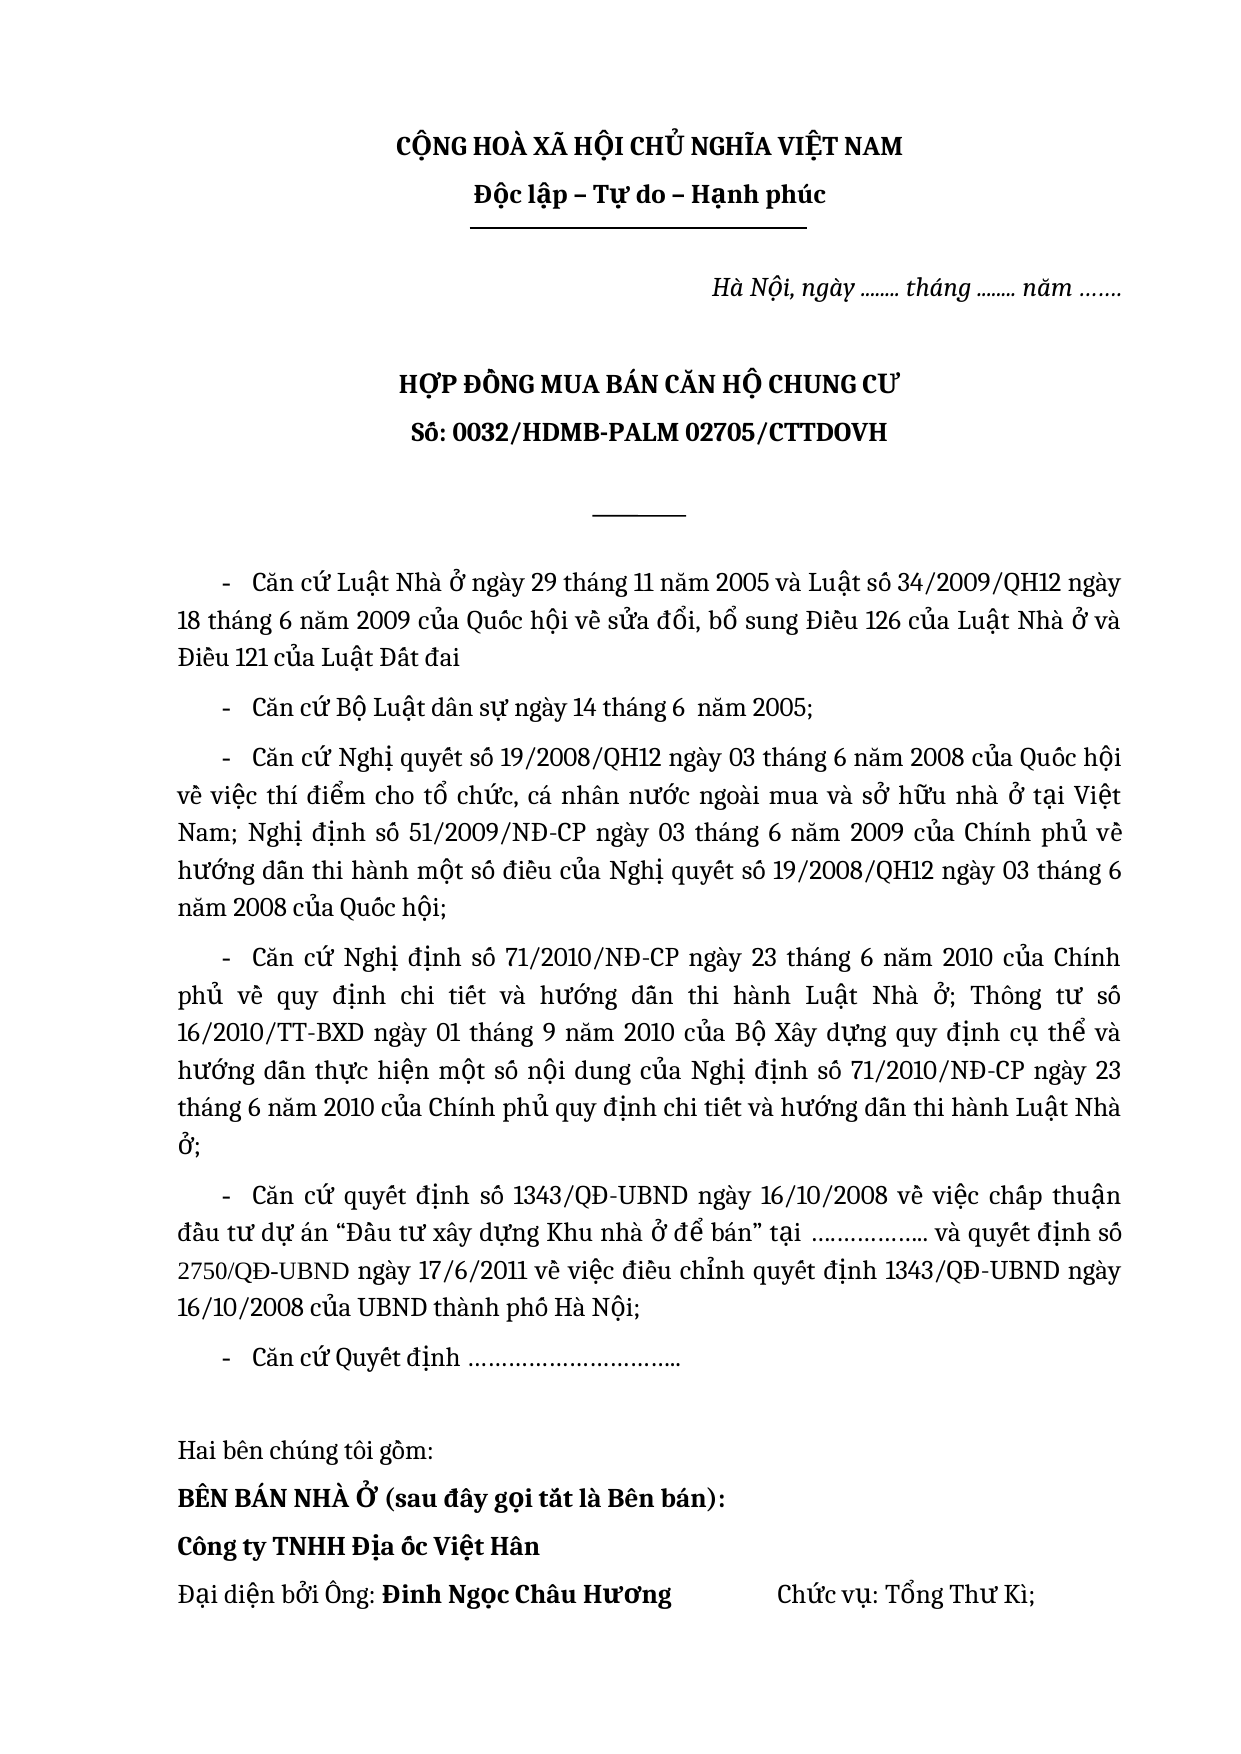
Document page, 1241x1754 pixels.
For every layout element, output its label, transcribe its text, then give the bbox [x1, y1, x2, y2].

text HỢP ĐỒNG MUA BÁN CĂN HỘ CHUNG CƯ [177, 369, 1122, 400]
text Hai bên chúng tôi gồm: [177, 1435, 1122, 1466]
list Căn cứ Bộ Luật dân sự ngày 14 tháng 6 năm 2005; [177, 687, 1122, 724]
list Căn cứ quyết định số 1343/QĐ-UBND ngày 16/10/2008 về việc chấp thuận đầu tư dự án “Đầu tư xây dựng Khu nhà ở để bán” tại ….………….. và quyết định số 2750/QĐ-UBND ngày 17/6/2011 về việc điều chỉnh quyết định 1343/QĐ-UBND ngày 16/10/2008 của UBND thành phố Hà Nội; [177, 1174, 1122, 1324]
text Hà Nội, ngày ........ tháng ........ năm ……. [177, 272, 1122, 303]
text BÊN BÁN NHÀ Ở (sau đây gọi tắt là Bên bán): [177, 1483, 1122, 1514]
text CỘNG HOÀ XÃ HỘI CHỦ NGHĨA VIỆT NAM [177, 131, 1122, 162]
text Đại diện bởi Ông: Đinh Ngọc Châu Hương Chức vụ: Tổng Thư Kì; [177, 1579, 1122, 1611]
list Căn cứ Quyết định ………………………….. [177, 1337, 1122, 1374]
text Số: 0032/HDMB-PALM 02705/CTTDOVH [177, 417, 1122, 448]
list Căn cứ Nghị quyết số 19/2008/QH12 ngày 03 tháng 6 năm 2008 của Quốc hội về việc thí điểm cho tổ chức, cá nhân nước ngoài mua và sở hữu nhà ở tại Việt Nam; Nghị định số 51/2009/NĐ-CP ngày 03 tháng 6 năm 2009 của Chính phủ về hướng dẫn thi hành một số điều của Nghị quyết số 19/2008/QH12 ngày 03 tháng 6 năm 2008 của Quốc hội; [177, 737, 1122, 924]
list Căn cứ Luật Nhà ở ngày 29 tháng 11 năm 2005 và Luật số 34/2009/QH12 ngày 18 tháng 6 năm 2009 của Quốc hội về sửa đổi, bổ sung Điều 126 của Luật Nhà ở và Điều 121 của Luật Đất đai [177, 562, 1122, 674]
text Độc lập – Tự do – Hạnh phúc [177, 179, 1122, 210]
list Căn cứ Nghị định số 71/2010/NĐ-CP ngày 23 tháng 6 năm 2010 của Chính phủ về quy định chi tiết và hướng dẫn thi hành Luật Nhà ở; Thông tư số 16/2010/TT-BXD ngày 01 tháng 9 năm 2010 của Bộ Xây dựng quy định cụ thể và hướng dẫn thực hiện một số nội dung của Nghị định số 71/2010/NĐ-CP ngày 23 tháng 6 năm 2010 của Chính phủ quy định chi tiết và hướng dẫn thi hành Luật Nhà ở; [177, 937, 1122, 1162]
text Công ty TNHH Địa ốc Việt Hân [177, 1531, 1122, 1562]
